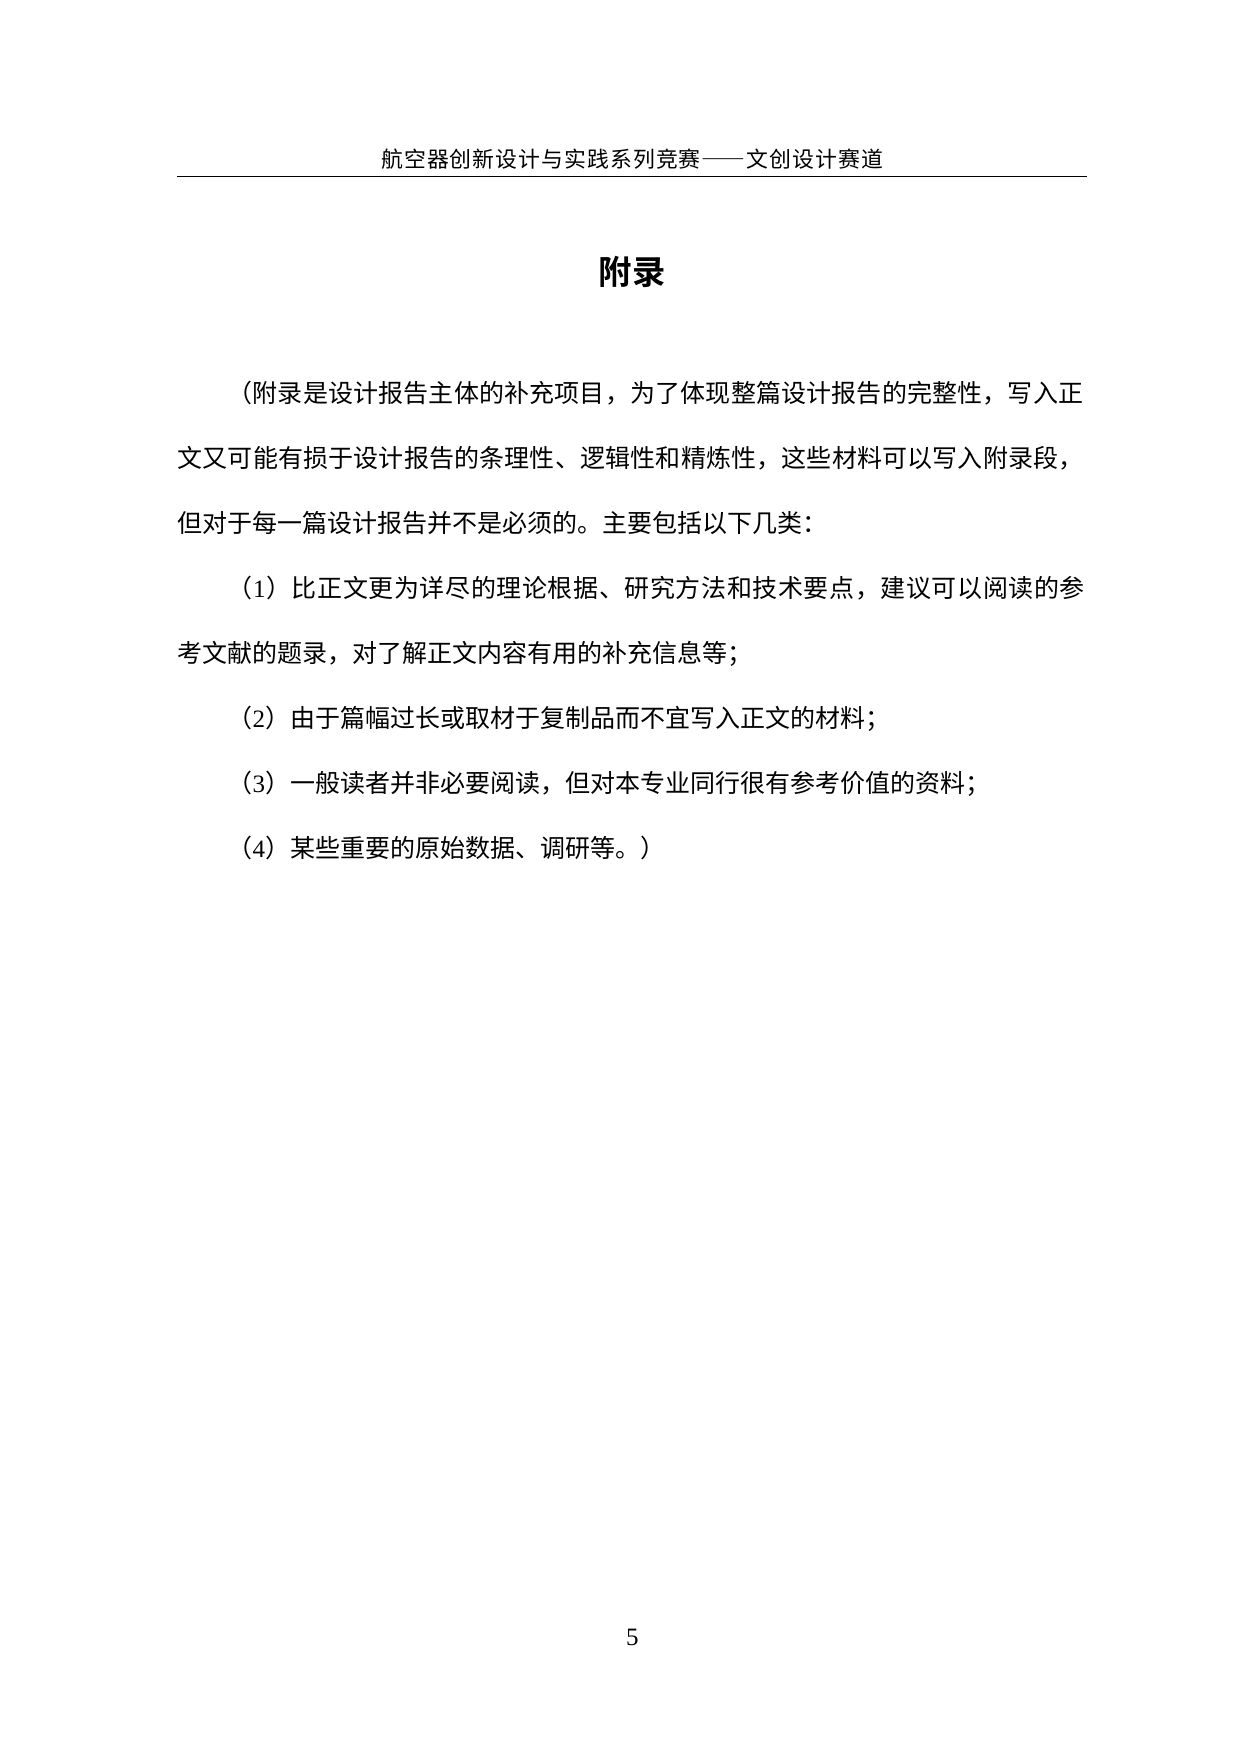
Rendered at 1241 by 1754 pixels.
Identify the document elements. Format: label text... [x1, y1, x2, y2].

list 附录 [177, 237, 1087, 302]
text （3）一般读者并非必要阅读，但对本专业同行很有参考价值的资料； [177, 749, 1087, 814]
text （2）由于篇幅过长或取材于复制品而不宜写入正文的材料； [177, 684, 1087, 749]
text （4）某些重要的原始数据、调研等。） [177, 814, 1087, 879]
text （1）比正文更为详尽的理论根据、研究方法和技术要点，建议可以阅读的参考文献的题录，对了解正文内容有用的补充信息等； [177, 554, 1087, 684]
text （附录是设计报告主体的补充项目，为了体现整篇设计报告的完整性，写入正文又可能有损于设计报告的条理性、逻辑性和精炼性，这些材料可以写入附录段，但对于每一篇设计报告并不是必须的。主要包括以下几类： [177, 359, 1087, 554]
